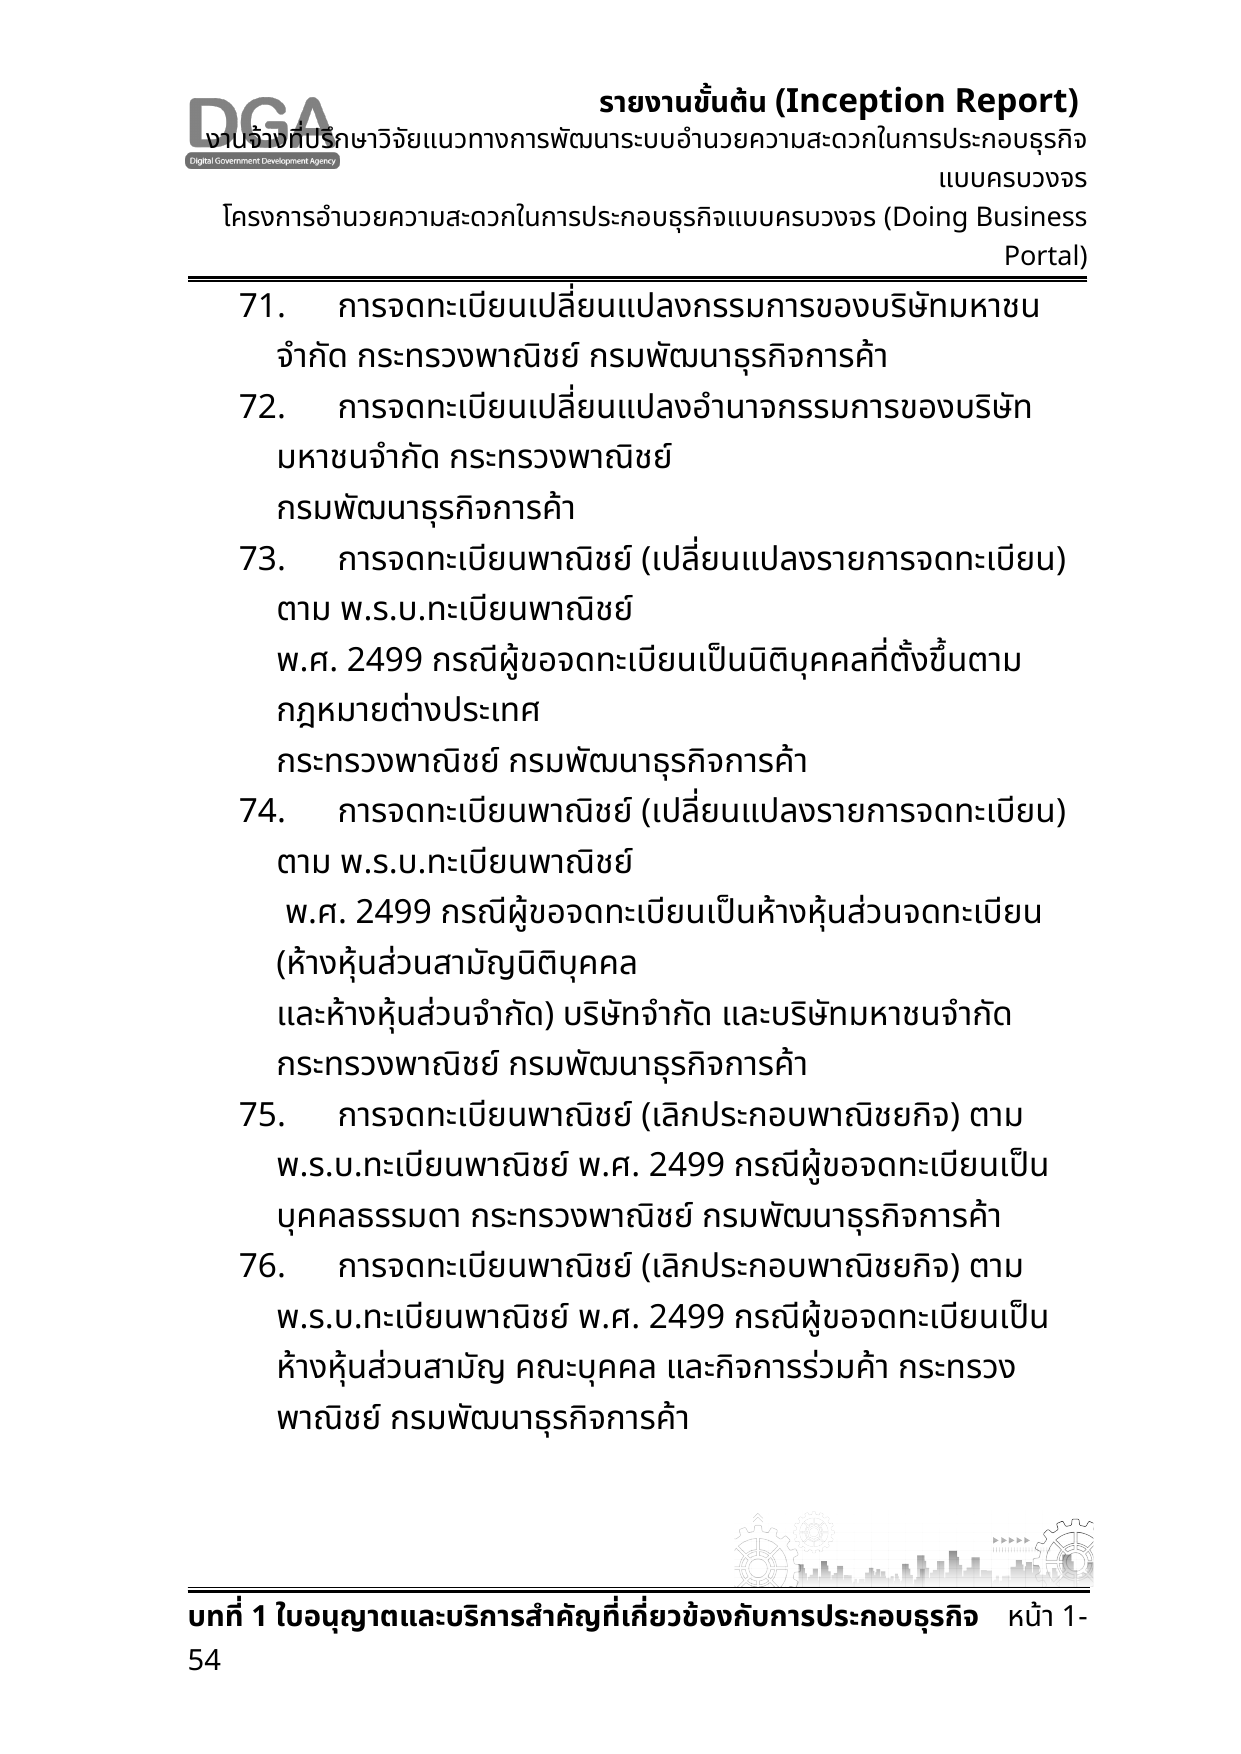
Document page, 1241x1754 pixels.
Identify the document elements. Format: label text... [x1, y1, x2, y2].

list การจดทะเบียนพาณิชย์ (เปลี่ยนแปลงรายการจดทะเบียน) ตาม พ.ร.บ.ทะเบียนพาณิชย์ พ.ศ. 2499 กรณีผู้ขอจดทะเบียนเป็นห้างหุ้นส่วนจดทะเบียน (ห้างหุ้นส่วนสามัญนิติบุคคล และห้างหุ้นส่วนจำกัด) บริษัทจำกัด และบริษัทมหาชนจำกัด กระทรวงพาณิชย์ กรมพัฒนาธุรกิจการค้า [239, 787, 1090, 1091]
list การจดทะเบียนพาณิชย์ (เลิกประกอบพาณิชยกิจ) ตาม พ.ร.บ.ทะเบียนพาณิชย์ พ.ศ. 2499 กรณีผู้ขอจดทะเบียนเป็นบุคคลธรรมดา กระทรวงพาณิชย์ กรมพัฒนาธุรกิจการค้า [239, 1091, 1090, 1242]
list การจดทะเบียนพาณิชย์ (เปลี่ยนแปลงรายการจดทะเบียน) ตาม พ.ร.บ.ทะเบียนพาณิชย์ พ.ศ. 2499 กรณีผู้ขอจดทะเบียนเป็นนิติบุคคลที่ตั้งขึ้นตามกฎหมายต่างประเทศ กระทรวงพาณิชย์ กรมพัฒนาธุรกิจการค้า [239, 534, 1090, 787]
list การจดทะเบียนเปลี่ยนแปลงกรรมการของบริษัทมหาชนจำกัด กระทรวงพาณิชย์ กรมพัฒนาธุรกิจการค้า [239, 282, 1090, 383]
list การจดทะเบียนพาณิชย์ (เลิกประกอบพาณิชยกิจ) ตาม พ.ร.บ.ทะเบียนพาณิชย์ พ.ศ. 2499 กรณีผู้ขอจดทะเบียนเป็นห้างหุ้นส่วนสามัญ คณะบุคคล และกิจการร่วมค้า กระทรวงพาณิชย์ กรมพัฒนาธุรกิจการค้า [239, 1242, 1090, 1444]
picture [185, 97, 340, 169]
picture [734, 1509, 1094, 1587]
list การจดทะเบียนเปลี่ยนแปลงอำนาจกรรมการของบริษัทมหาชนจำกัด กระทรวงพาณิชย์ กรมพัฒนาธุรกิจการค้า [239, 383, 1090, 534]
